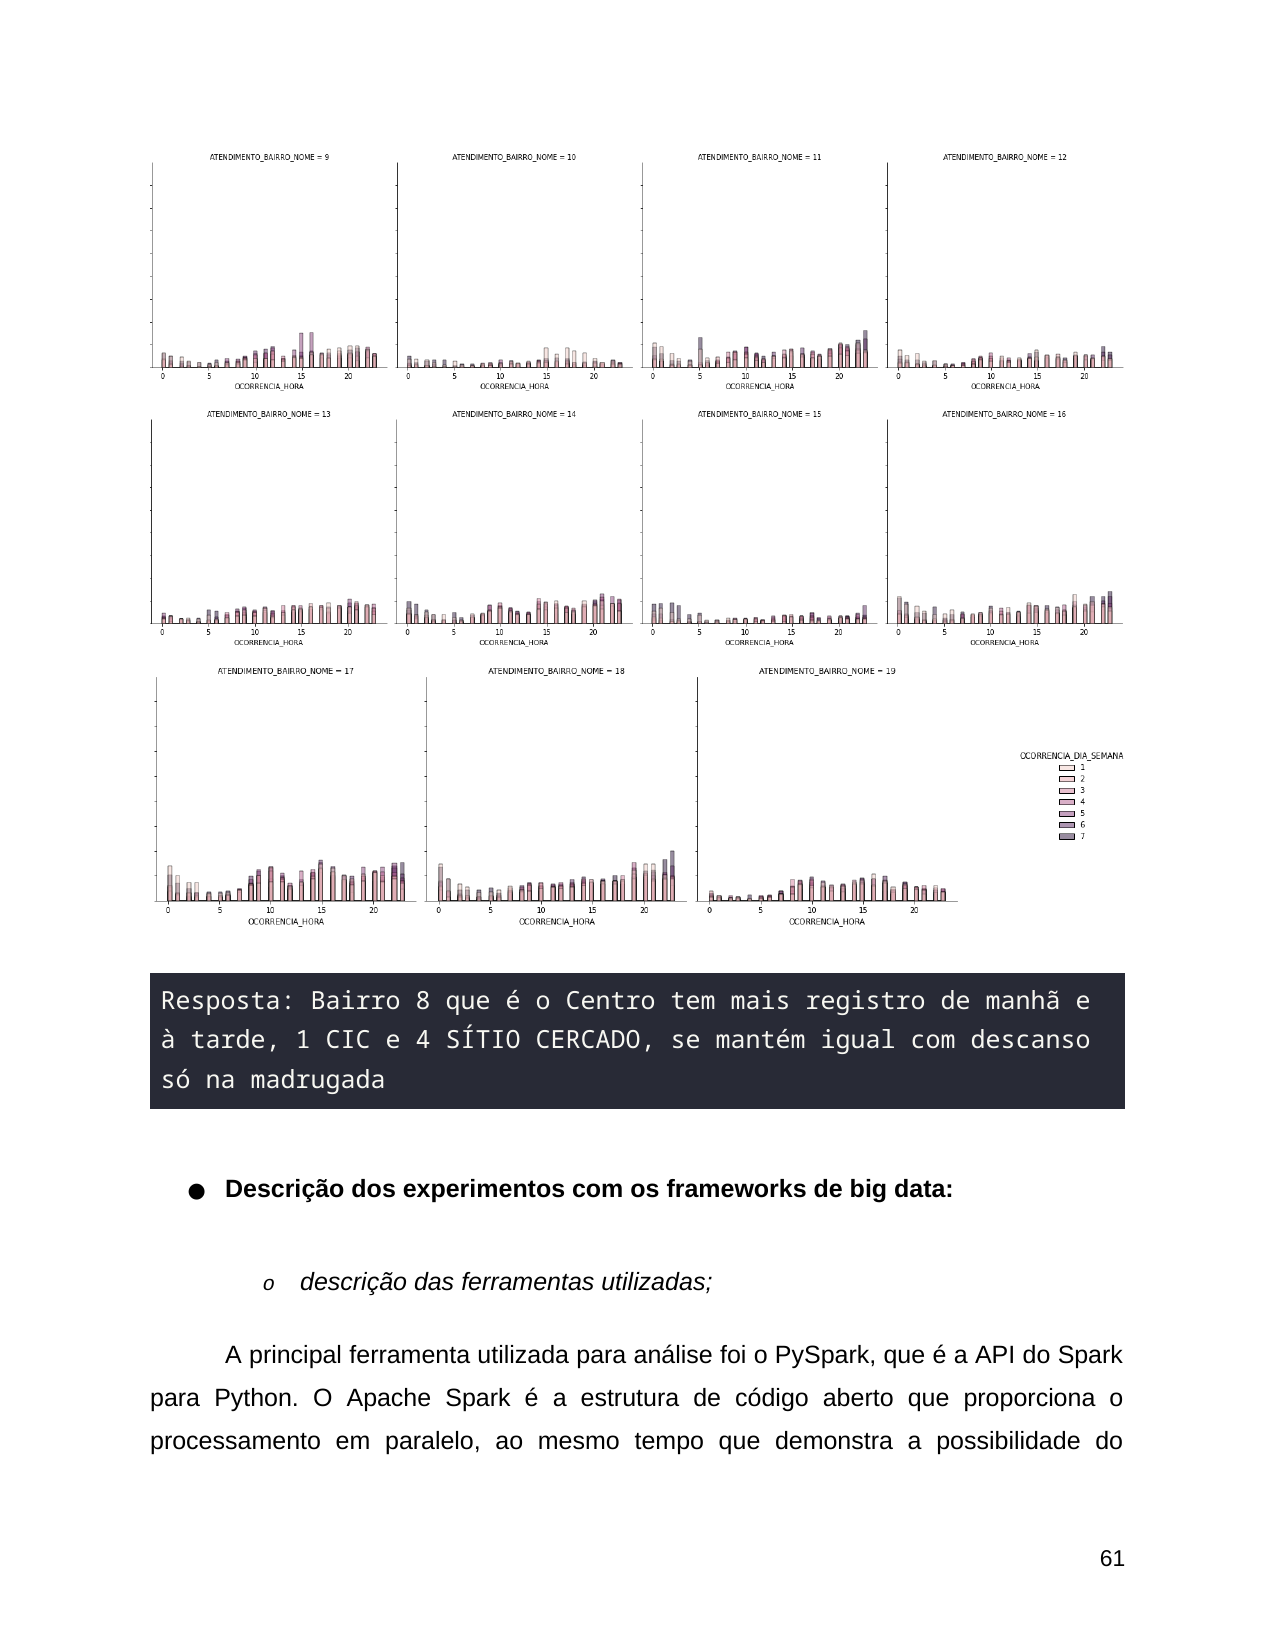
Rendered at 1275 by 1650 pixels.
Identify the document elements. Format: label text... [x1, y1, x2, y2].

list Descrição dos experimentos com os frameworks de big data: [187, 1167, 1125, 1210]
table_header Resposta: Bairro 8 que é o Centro tem mais registro de manhã e à tarde, 1 CIC e 4 SÍTIO CERCADO, se mantém igual com descanso só na madrugada [150, 973, 1125, 1109]
picture [150, 150, 1125, 944]
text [150, 1340, 1125, 1455]
list descrição das ferramentas utilizadas; [262, 1267, 1125, 1297]
